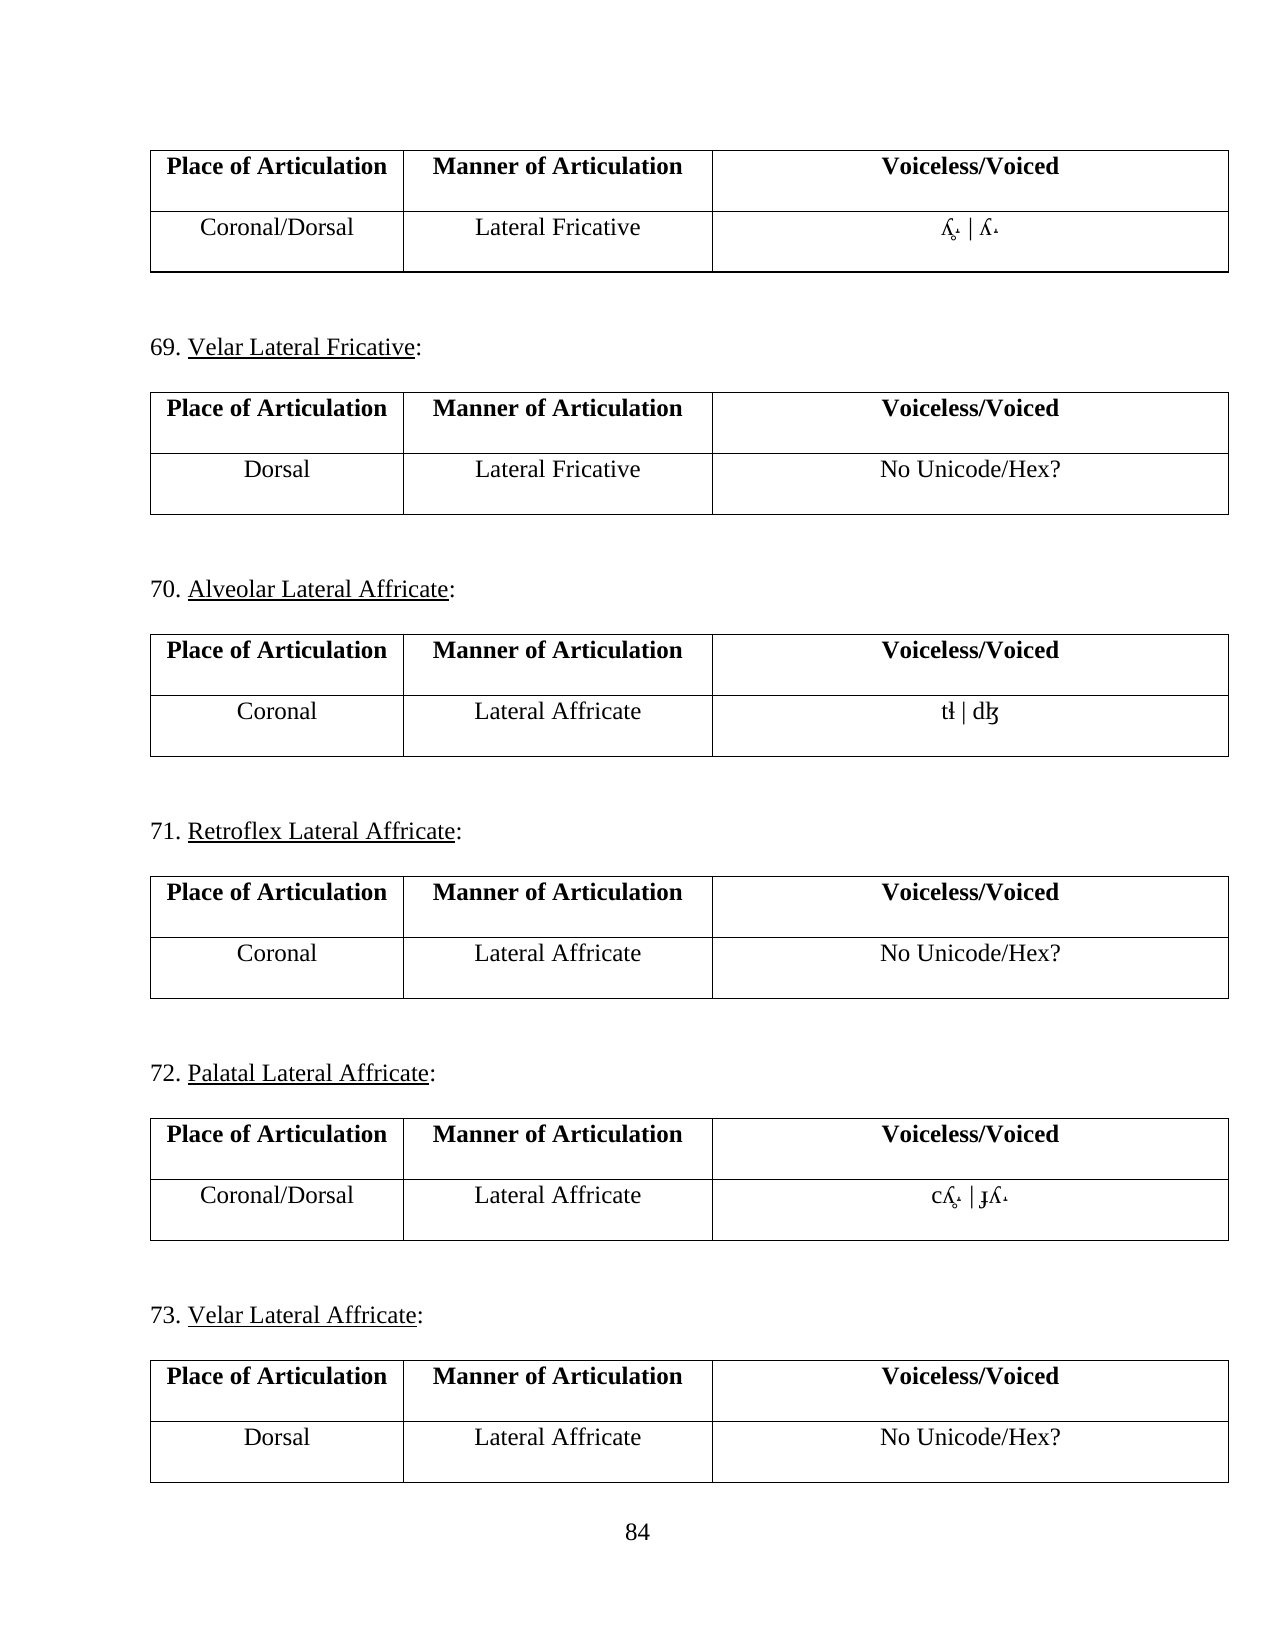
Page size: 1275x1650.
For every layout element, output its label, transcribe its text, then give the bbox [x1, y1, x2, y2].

list Palatal Lateral Affricate: [150, 1058, 1125, 1087]
table_header Manner of Articulation [404, 877, 712, 937]
table_cell Lateral Affricate [404, 1422, 712, 1482]
table_header Voiceless/Voiced [713, 393, 1228, 453]
table_header Voiceless/Voiced [713, 635, 1228, 695]
table_cell No Unicode/Hex? [713, 1422, 1228, 1482]
table_cell ʎ̥˔ | ʎ˔ [713, 212, 1228, 271]
table_header Voiceless/Voiced [713, 877, 1228, 937]
table_cell Coronal/Dorsal [151, 1180, 403, 1240]
list Velar Lateral Affricate: [150, 1301, 1125, 1329]
table_cell tɬ | dɮ [713, 696, 1228, 756]
table_cell cʎ̥˔ | ɟʎ˔ [713, 1180, 1228, 1240]
table_header Manner of Articulation [404, 393, 712, 453]
table_cell Dorsal [151, 454, 403, 513]
table_cell Lateral Affricate [404, 1180, 712, 1240]
table_header Voiceless/Voiced [713, 1361, 1228, 1421]
table_cell Lateral Affricate [404, 696, 712, 756]
list Alveolar Lateral Affricate: [150, 574, 1125, 603]
table_cell Coronal [151, 696, 403, 756]
table_cell Dorsal [151, 1422, 403, 1482]
table_cell No Unicode/Hex? [713, 938, 1228, 998]
table_cell Coronal [151, 938, 403, 998]
table_header Voiceless/Voiced [713, 151, 1228, 211]
table_cell Lateral Fricative [404, 212, 712, 271]
table_header Place of Articulation [151, 1119, 403, 1179]
table_cell No Unicode/Hex? [713, 454, 1228, 513]
table_cell Lateral Fricative [404, 454, 712, 513]
table_cell Coronal/Dorsal [151, 212, 403, 271]
list Retroflex Lateral Affricate: [150, 816, 1125, 845]
table_header Manner of Articulation [404, 151, 712, 211]
table_cell Lateral Affricate [404, 938, 712, 998]
table_header Place of Articulation [151, 151, 403, 211]
table_header Manner of Articulation [404, 635, 712, 695]
table_header Manner of Articulation [404, 1119, 712, 1179]
list Velar Lateral Fricative: [150, 332, 1125, 361]
table_header Place of Articulation [151, 1361, 403, 1421]
table_header Place of Articulation [151, 877, 403, 937]
table_header Place of Articulation [151, 635, 403, 695]
table_header Voiceless/Voiced [713, 1119, 1228, 1179]
table_header Place of Articulation [151, 393, 403, 453]
table_header Manner of Articulation [404, 1361, 712, 1421]
